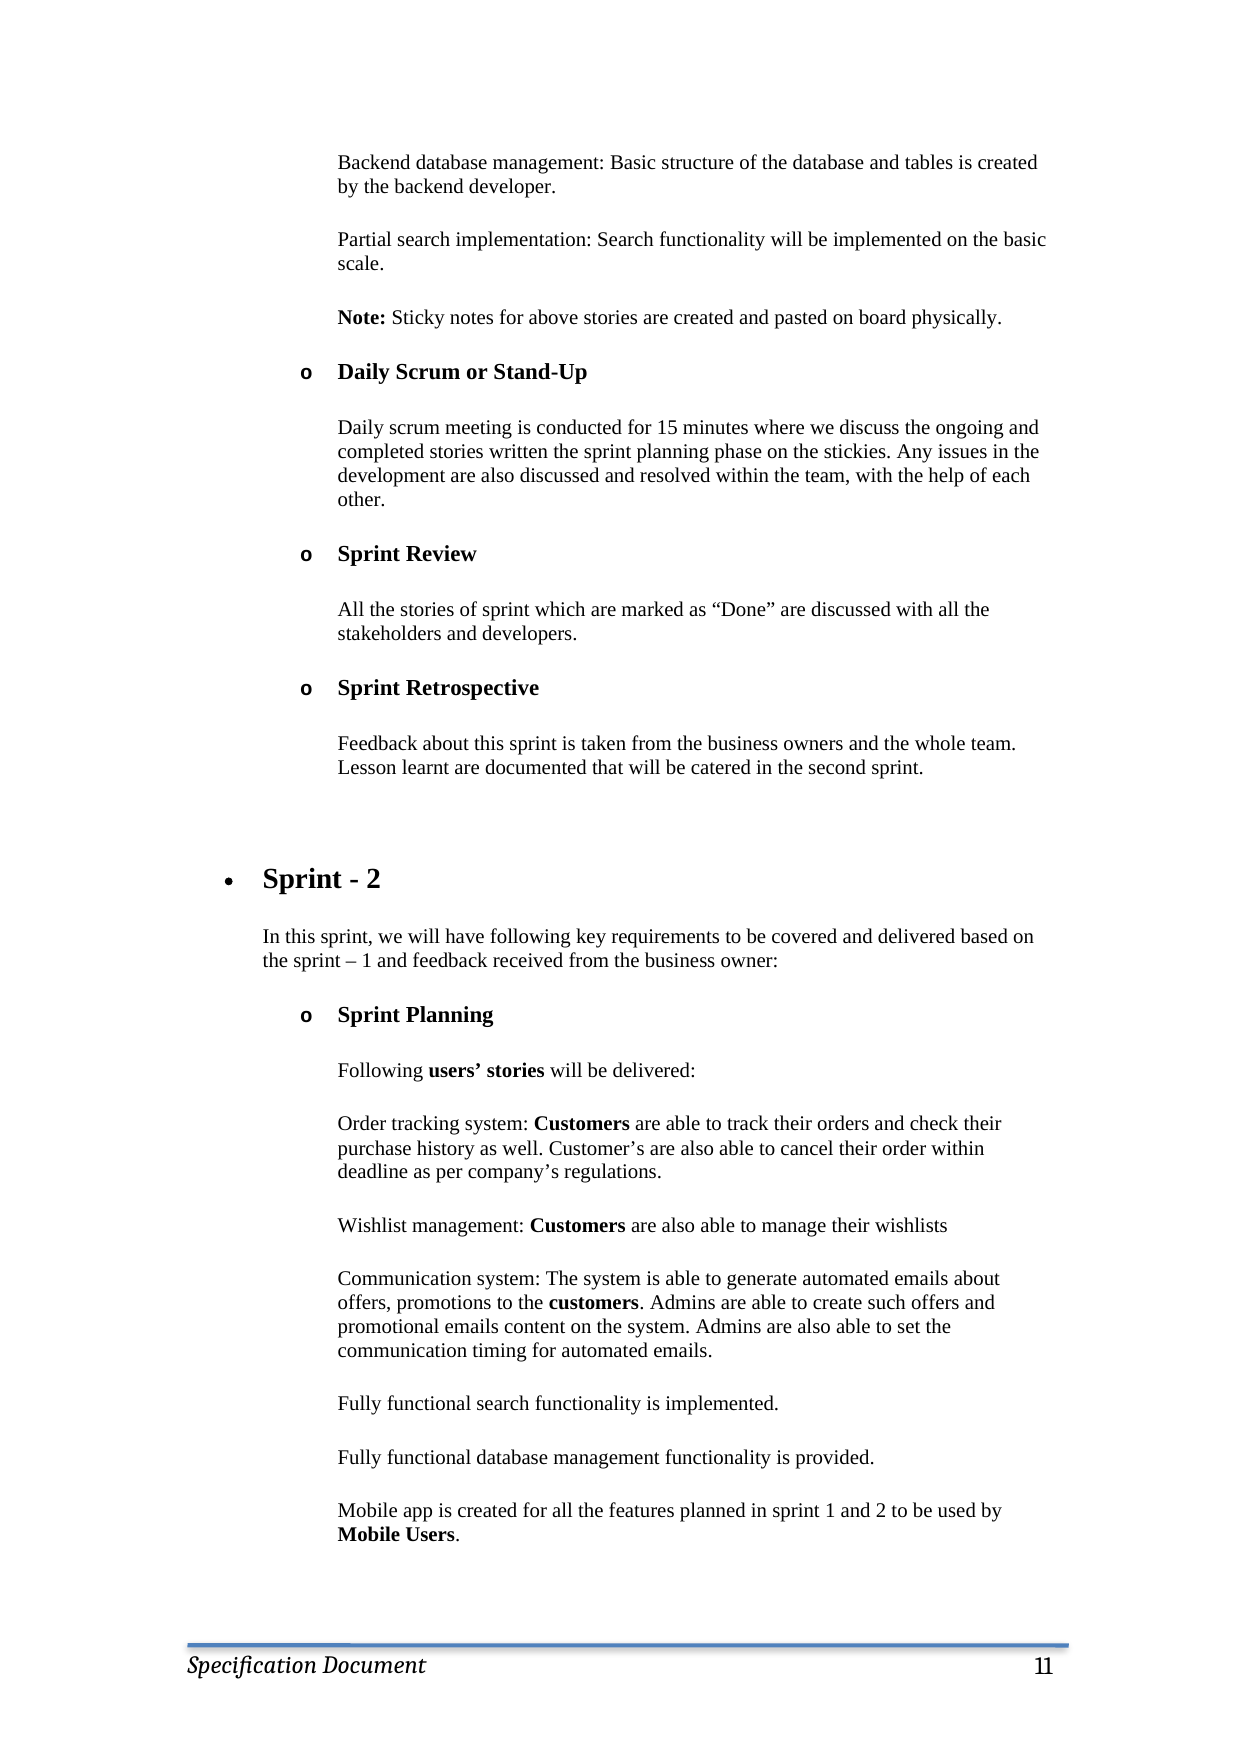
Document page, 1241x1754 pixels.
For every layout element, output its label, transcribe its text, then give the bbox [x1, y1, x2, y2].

text Fully functional search functionality is implemented. [337, 1391, 1053, 1415]
list Sprint Retrospective [300, 674, 1053, 702]
text Daily scrum meeting is conducted for 15 minutes where we discuss the ongoing and completed stories written the sprint planning phase on the stickies. Any issues in the development are also discussed and resolved within the team, with the help of each other. [337, 414, 1053, 511]
text Mobile app is created for all the features planned in sprint 1 and 2 to be used by Mobile Users. [337, 1498, 1053, 1546]
text Note: Sticky notes for above stories are created and pasted on board physically. [337, 304, 1053, 329]
list Daily Scrum or Stand-Up [300, 358, 1053, 385]
list Sprint - 2 [225, 861, 1053, 895]
text Backend database management: Basic structure of the database and tables is created by the backend developer. [337, 150, 1053, 198]
text Communication system: The system is able to generate automated emails about offers, promotions to the customers. Admins are able to create such offers and promotional emails content on the system. Admins are also able to set the communication timing for automated emails. [337, 1266, 1053, 1362]
text Following users’ stories will be delivered: [337, 1058, 1053, 1082]
list Sprint Review [300, 540, 1053, 568]
text In this sprint, we will have following key requirements to be covered and delivered based on the sprint – 1 and feedback received from the business owner: [262, 924, 1053, 972]
text Feedback about this sprint is taken from the business owners and the whole team. Lesson learnt are documented that will be catered in the second sprint. [337, 731, 1053, 779]
text Partial search implementation: Search functionality will be implemented on the basic scale. [337, 227, 1053, 275]
text Fully functional database management functionality is provided. [337, 1444, 1053, 1469]
text All the stories of sprint which are marked as “Done” are discussed with all the stakeholders and developers. [337, 597, 1053, 645]
text Order tracking system: Customers are able to track their orders and check their purchase history as well. Customer’s are also able to cancel their order within deadline as per company’s regulations. [337, 1111, 1053, 1183]
list Sprint Planning [300, 1001, 1053, 1029]
text Wishlist management: Customers are also able to manage their wishlists [337, 1213, 1053, 1237]
